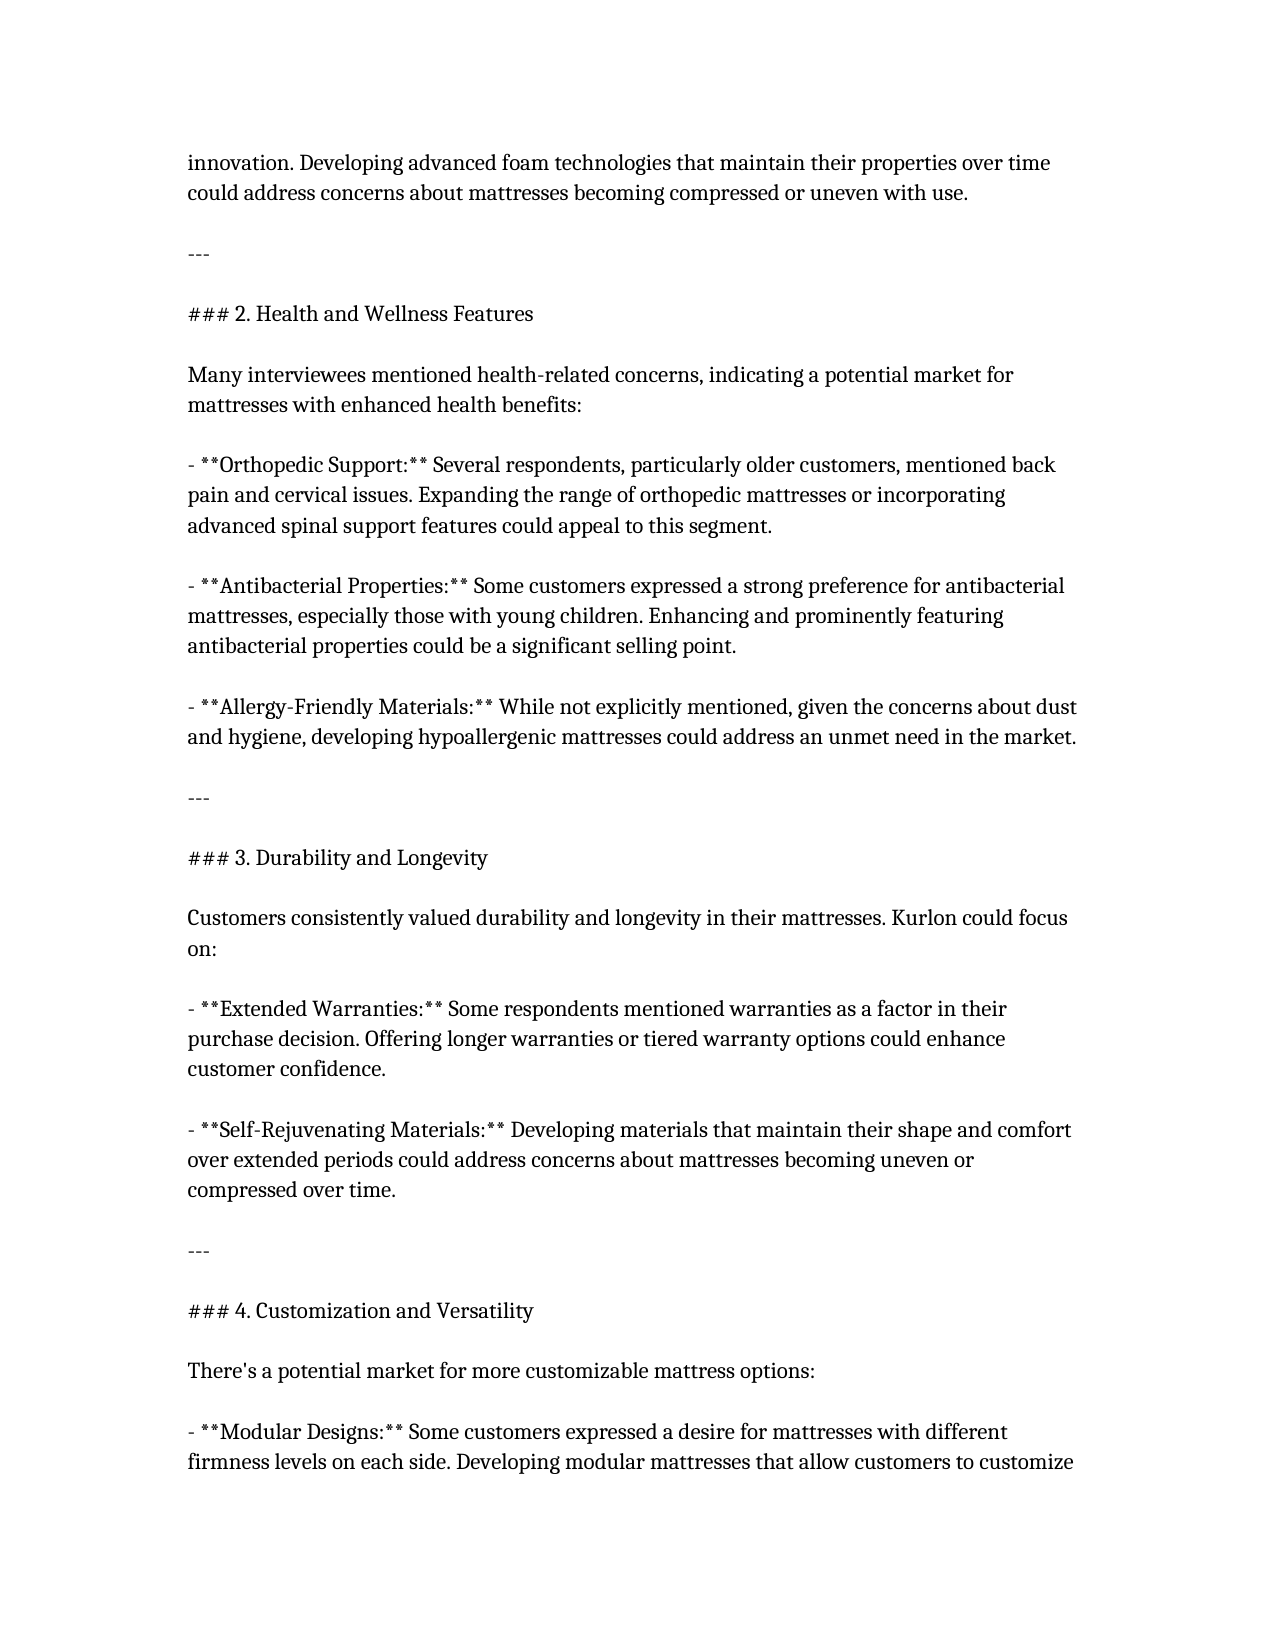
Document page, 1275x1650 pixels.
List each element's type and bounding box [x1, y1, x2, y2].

text [187, 150, 1087, 1475]
